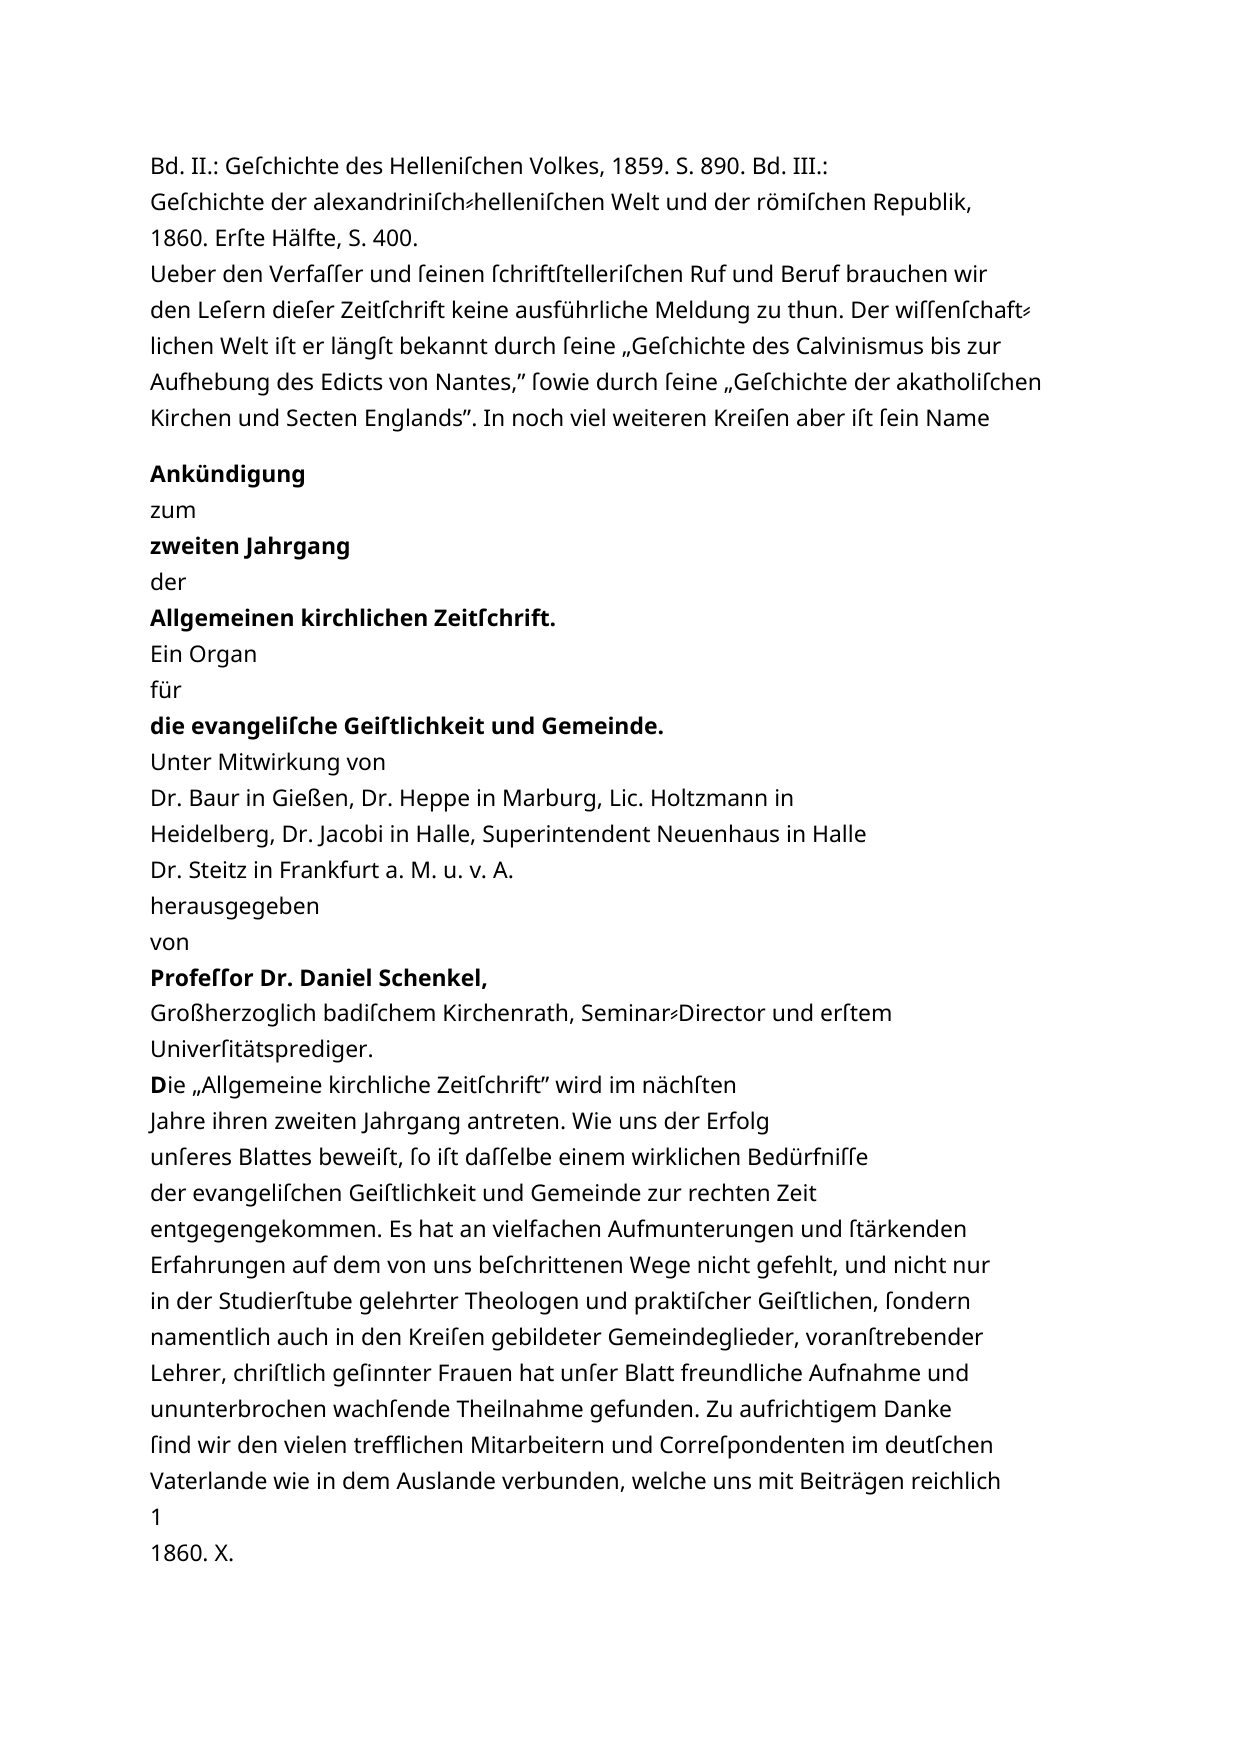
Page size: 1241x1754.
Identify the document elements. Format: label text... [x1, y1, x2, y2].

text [150, 150, 1090, 433]
text Ankündigungzumzweiten JahrgangderAllgemeinen kirchlichen Zeitſchrift.Ein Organfürdie evangeliſche Geiſtlichkeit und Gemeinde.Unter Mitwirkung vonDr. Baur in Gießen, Dr. Heppe in Marburg, Lic. Holtzmann inHeidelberg, Dr. Jacobi in Halle, Superintendent Neuenhaus in HalleDr. Steitz in Frankfurt a. M. u. v. A.herausgegebenvonProfeſſor Dr. Daniel Schenkel,Großherzoglich badiſchem Kirchenrath, Seminar⸗Director und erſtem Univerſitätsprediger.Die „Allgemeine kirchliche Zeitſchrift” wird im nächſtenJahre ihren zweiten Jahrgang antreten. Wie uns der Erfolgunſeres Blattes beweiſt, ſo iſt daſſelbe einem wirklichen Bedürfniſſeder evangeliſchen Geiſtlichkeit und Gemeinde zur rechten Zeitentgegengekommen. Es hat an vielfachen Aufmunterungen und ſtärkendenErfahrungen auf dem von uns beſchrittenen Wege nicht gefehlt, und nicht nurin der Studierſtube gelehrter Theologen und praktiſcher Geiſtlichen, ſondernnamentlich auch in den Kreiſen gebildeter Gemeindeglieder, voranſtrebenderLehrer, chriſtlich geſinnter Frauen hat unſer Blatt freundliche Aufnahme undununterbrochen wachſende Theilnahme gefunden. Zu aufrichtigem Dankeſind wir den vielen trefflichen Mitarbeitern und Correſpondenten im deutſchenVaterlande wie in dem Auslande verbunden, welche uns mit Beiträgen reichlich11860. X. [150, 458, 1090, 1568]
